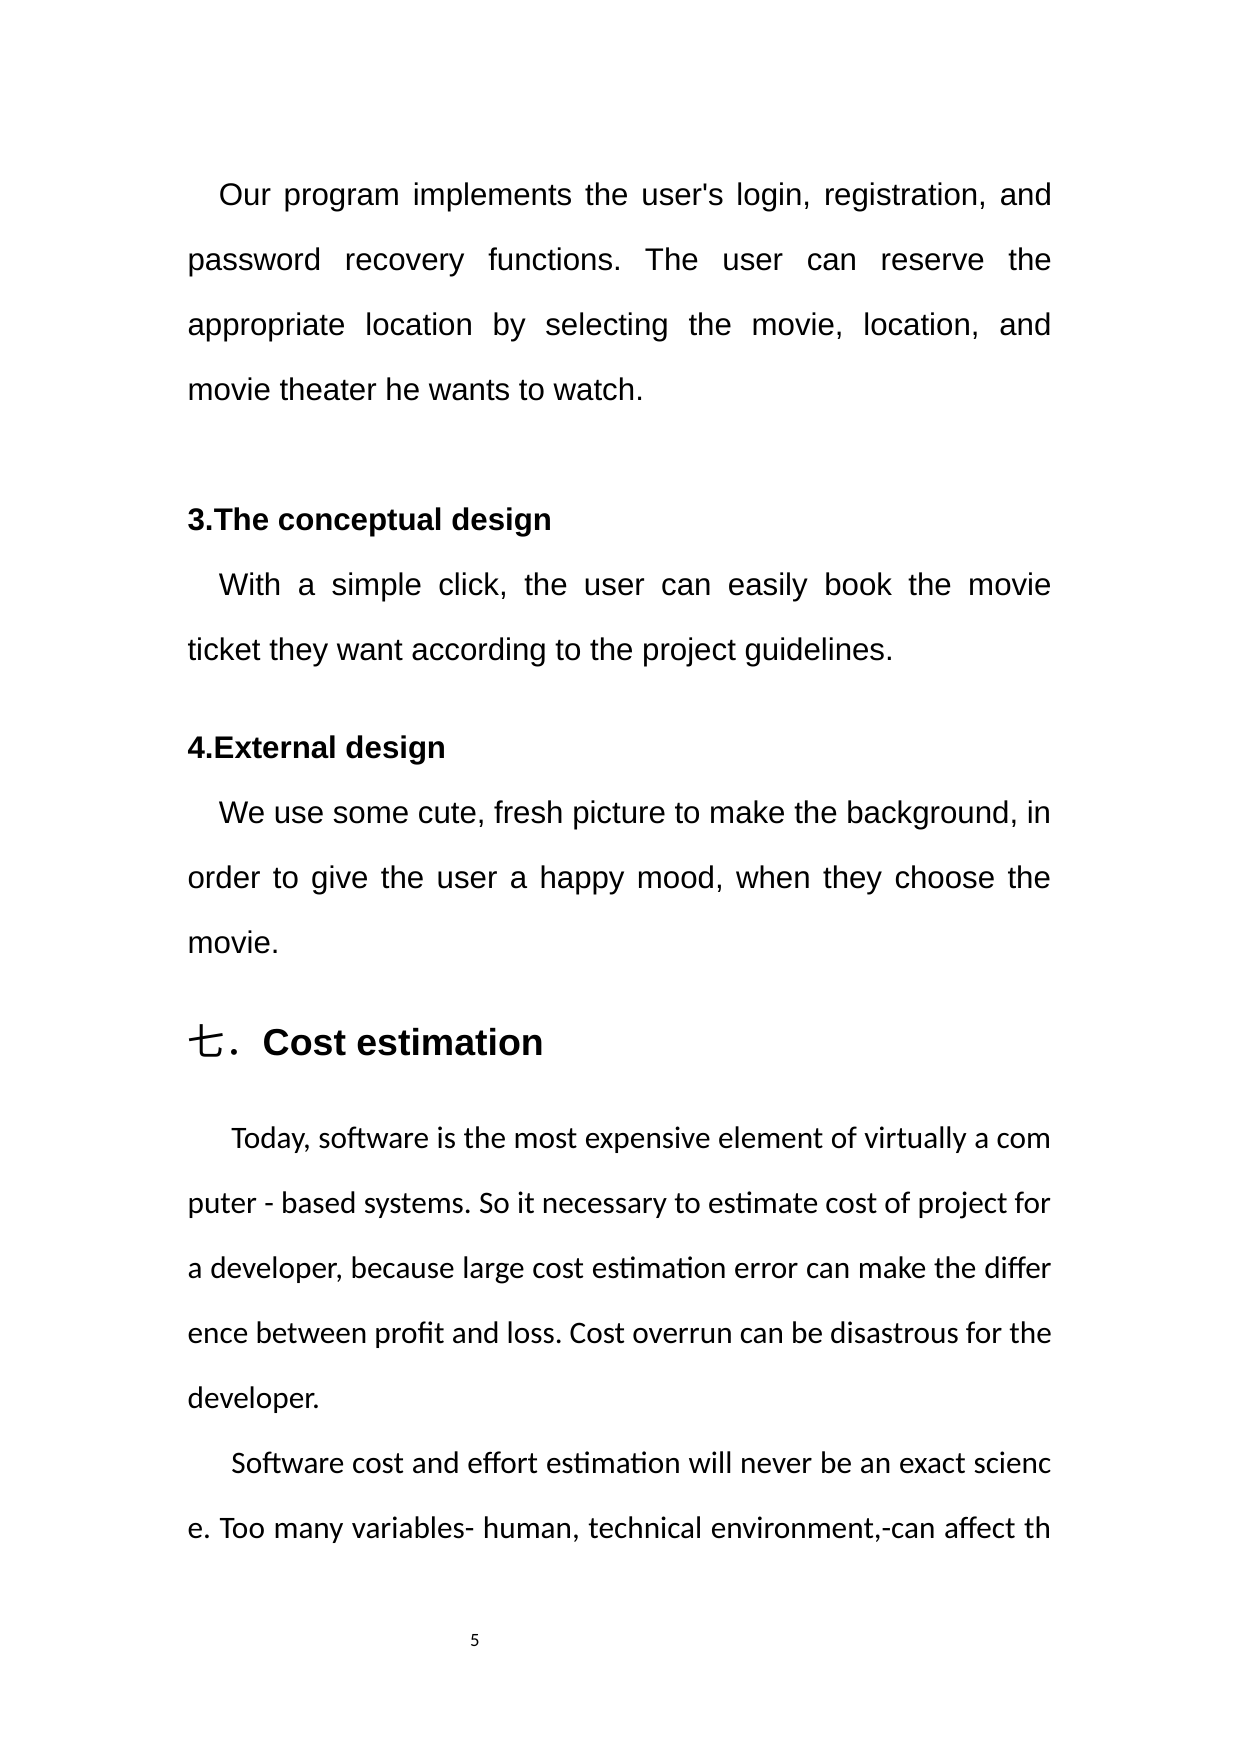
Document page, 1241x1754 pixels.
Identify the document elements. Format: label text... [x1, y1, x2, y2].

text We use some cute, fresh picture to make the background, in order to give the user a happy mood, when they choose the movie. [187, 779, 1053, 974]
text Today, software is the most expensive element of virtually a computer - based systems. So it necessary to estimate cost of project for a developer, because large cost estimation error can make the difference between profit and loss. Cost overrun can be disastrous for the developer. [187, 1104, 1053, 1429]
text With a simple click, the user can easily book the movie ticket they want according to the project guidelines. [187, 552, 1053, 682]
text 4.External design [187, 714, 1053, 779]
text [187, 1429, 1053, 1559]
text Our program implements the user's login, registration, and password recovery functions. The user can reserve the appropriate location by selecting the movie, location, and movie theater he wants to watch. [187, 162, 1053, 422]
text 七．Cost estimation [187, 1007, 1053, 1072]
text 3.The conceptual design [187, 487, 1053, 552]
